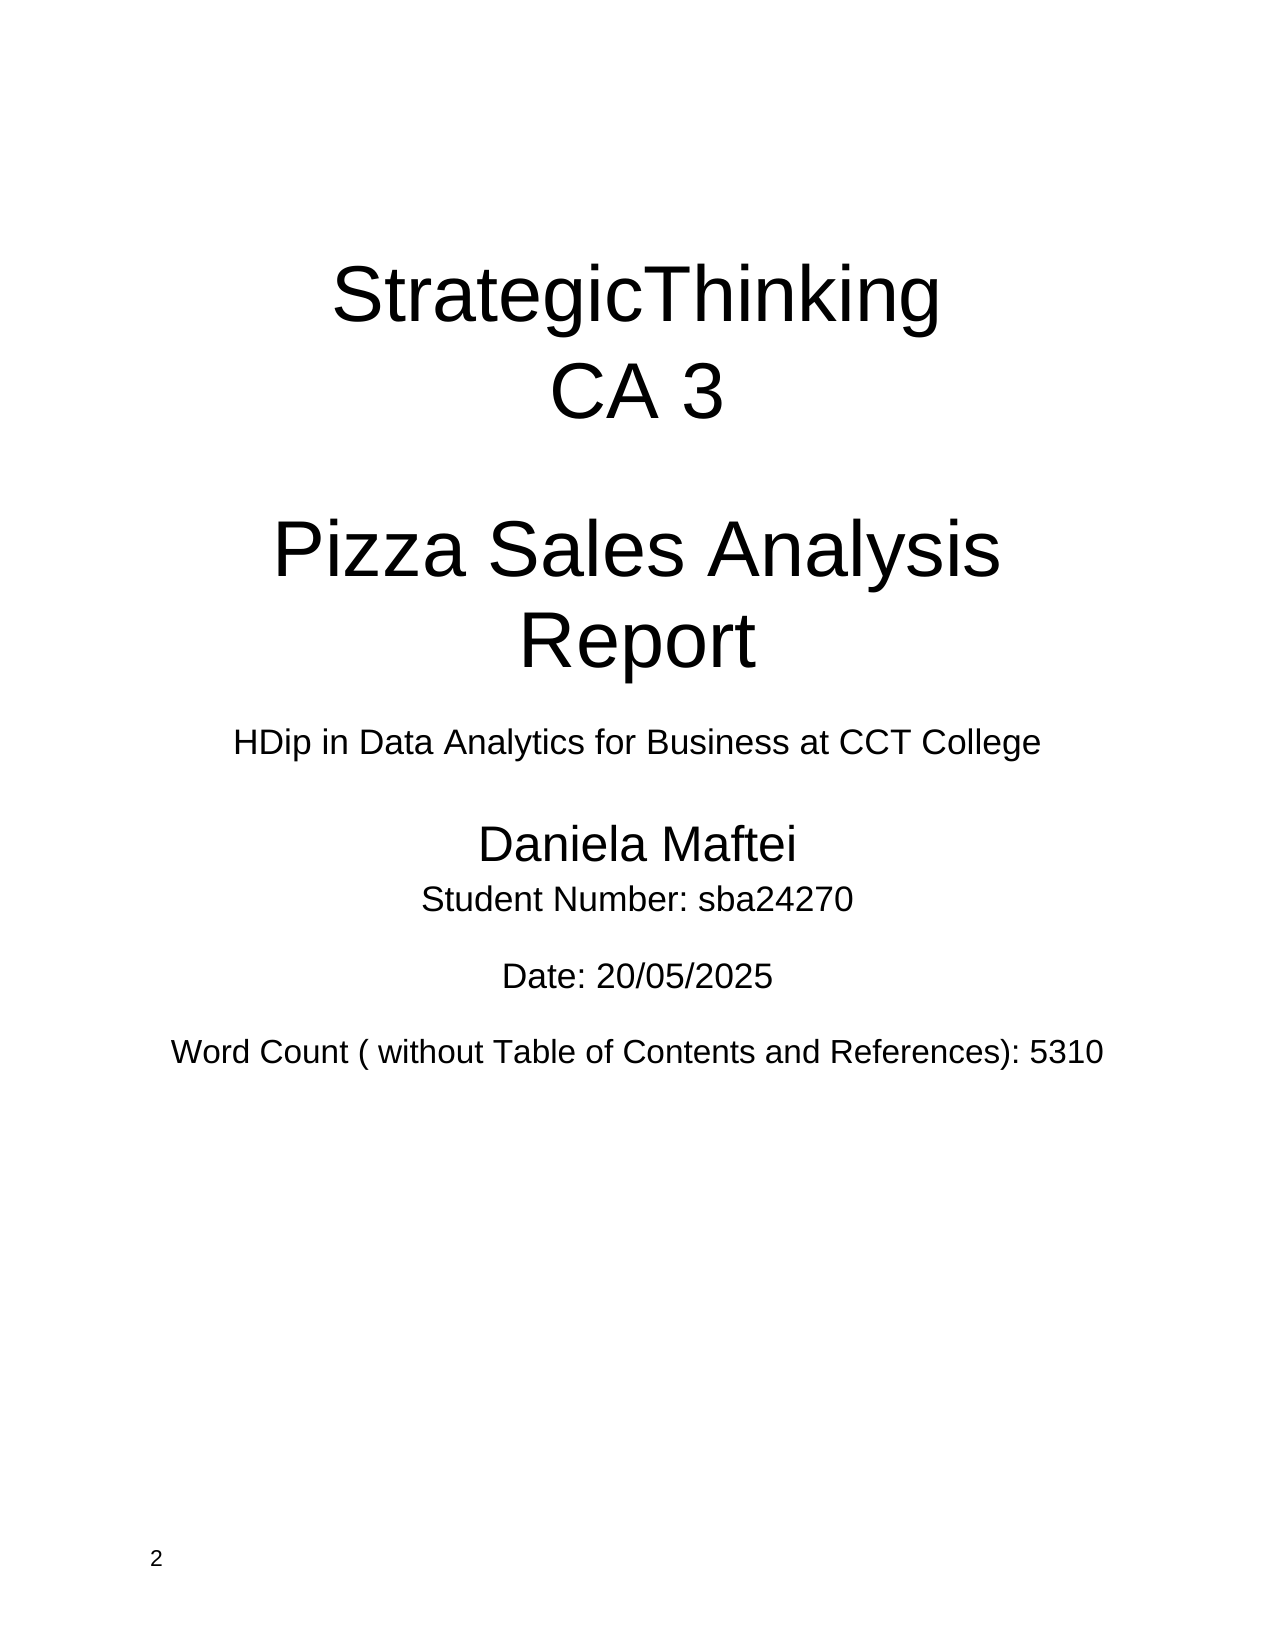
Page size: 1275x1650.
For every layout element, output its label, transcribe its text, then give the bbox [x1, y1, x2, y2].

title Daniela Maftei [150, 814, 1125, 872]
title Pizza Sales Analysis Report [150, 502, 1125, 684]
title CA 3 [150, 344, 1125, 436]
text HDip in Data Analytics for Business at CCT College [150, 721, 1125, 762]
title Student Number: sba24270 [150, 878, 1125, 919]
title StrategicThinking [150, 247, 1125, 338]
title Date: 20/05/2025 [150, 955, 1125, 996]
title Word Count ( without Table of Contents and References): 5310 [150, 1032, 1125, 1071]
